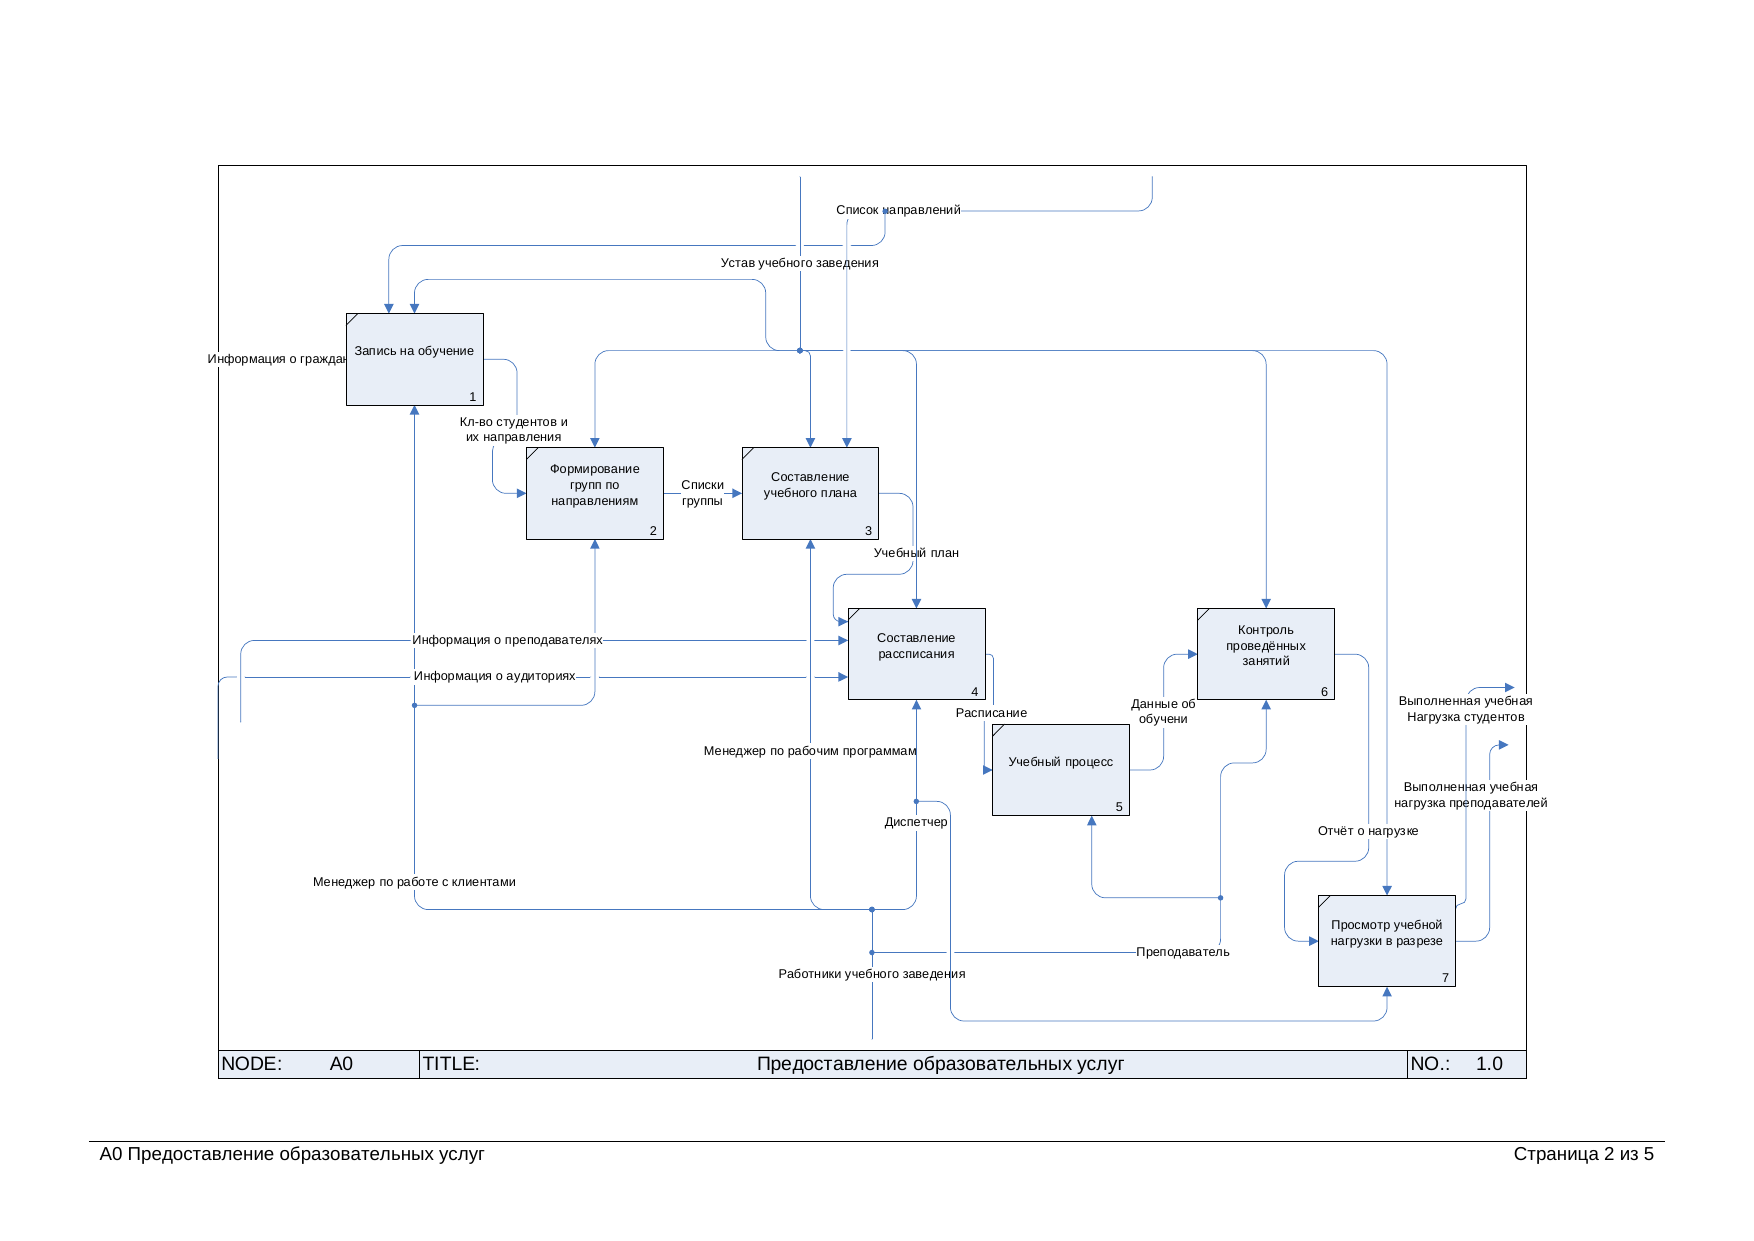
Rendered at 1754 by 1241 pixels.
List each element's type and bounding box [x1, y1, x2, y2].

table_header [89, 163, 1665, 1091]
